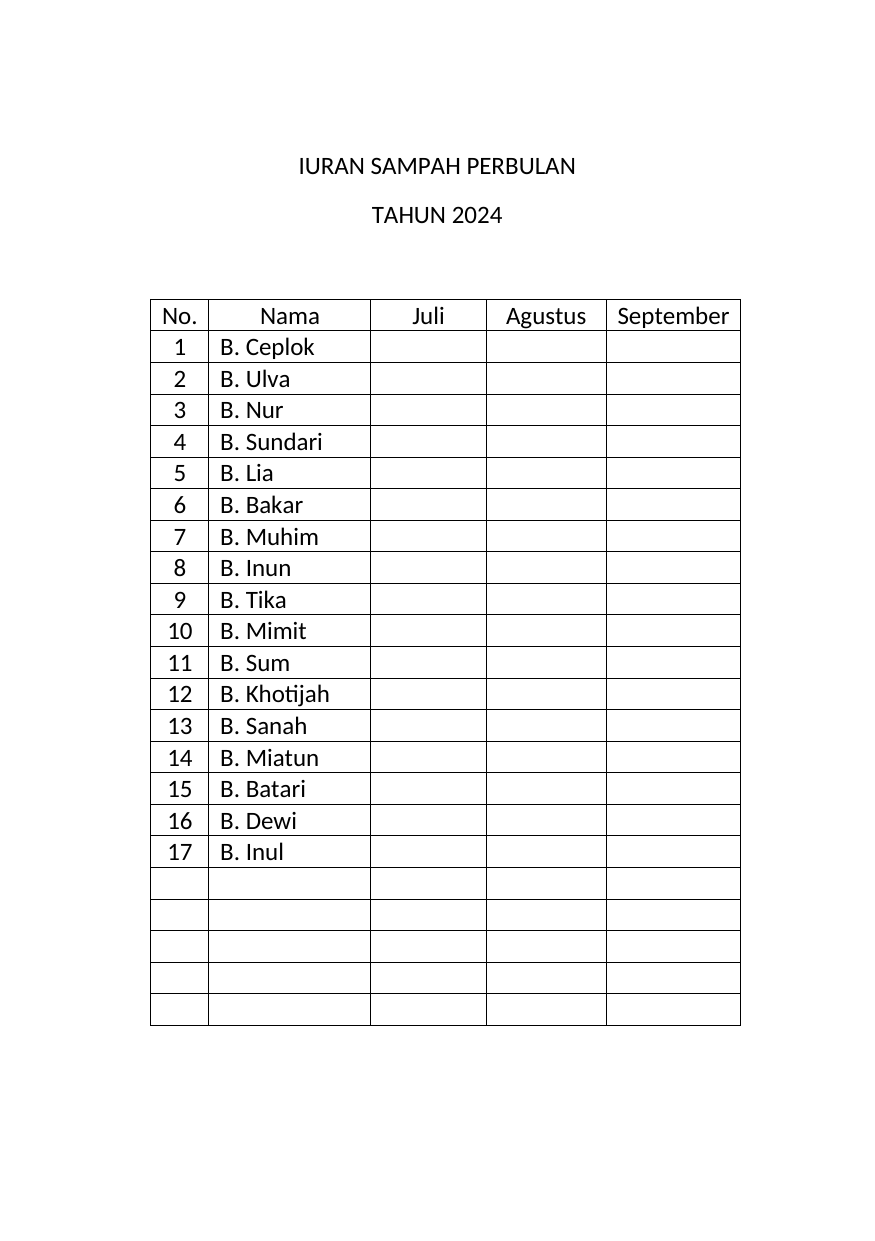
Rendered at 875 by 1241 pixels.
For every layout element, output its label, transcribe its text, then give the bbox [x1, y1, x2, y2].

table_cell [371, 458, 486, 488]
table_cell 11 [151, 647, 208, 677]
table_cell 6 [151, 489, 208, 520]
table_cell [487, 679, 606, 709]
table_cell [607, 584, 740, 614]
table_cell [151, 931, 208, 962]
table_cell [607, 395, 740, 425]
table_cell B. Sundari [209, 426, 370, 457]
table_cell [371, 931, 486, 962]
table_cell [371, 805, 486, 835]
table_cell 1 [151, 331, 208, 362]
table_cell [607, 458, 740, 488]
table_cell 12 [151, 679, 208, 709]
table_header Juli [371, 300, 486, 330]
table_cell [371, 489, 486, 520]
table_header Nama [209, 300, 370, 330]
table_cell B. Mimit [209, 615, 370, 646]
table_cell [371, 963, 486, 993]
table_cell [487, 552, 606, 583]
table_cell [487, 994, 606, 1025]
table_cell [151, 868, 208, 898]
table_cell [371, 363, 486, 393]
table_cell [607, 900, 740, 930]
table_cell [487, 331, 606, 362]
table_cell B. Sanah [209, 710, 370, 741]
table_cell [607, 331, 740, 362]
table_cell [487, 584, 606, 614]
table_cell [209, 994, 370, 1025]
table_cell B. Batari [209, 773, 370, 804]
table_cell [607, 836, 740, 867]
table_cell [607, 552, 740, 583]
table_cell [371, 584, 486, 614]
table_cell [487, 900, 606, 930]
table_cell 15 [151, 773, 208, 804]
table_cell [371, 331, 486, 362]
table_cell 10 [151, 615, 208, 646]
table_cell [487, 742, 606, 772]
table_cell 16 [151, 805, 208, 835]
table_cell [607, 773, 740, 804]
table_cell [371, 426, 486, 457]
table_cell B. Miatun [209, 742, 370, 772]
table_cell [607, 994, 740, 1025]
table_cell [607, 489, 740, 520]
table_cell [371, 679, 486, 709]
table_cell B. Ulva [209, 363, 370, 393]
table_cell B. Inul [209, 836, 370, 867]
table_cell 9 [151, 584, 208, 614]
table_cell [371, 868, 486, 898]
table_cell [607, 710, 740, 741]
table_cell [607, 679, 740, 709]
table_header September [607, 300, 740, 330]
table_cell [487, 963, 606, 993]
table_cell [151, 900, 208, 930]
table_cell B. Nur [209, 395, 370, 425]
table_cell [607, 931, 740, 962]
table_cell [607, 521, 740, 551]
table_cell 8 [151, 552, 208, 583]
table_cell [607, 868, 740, 898]
table_header Agustus [487, 300, 606, 330]
table_cell B. Ceplok [209, 331, 370, 362]
table_cell 2 [151, 363, 208, 393]
table_cell [371, 710, 486, 741]
table_cell B. Muhim [209, 521, 370, 551]
table_cell [487, 615, 606, 646]
table_cell [371, 900, 486, 930]
table_cell 7 [151, 521, 208, 551]
table_cell [151, 963, 208, 993]
table_cell B. Inun [209, 552, 370, 583]
table_cell [209, 900, 370, 930]
table_cell [487, 931, 606, 962]
table_cell [487, 836, 606, 867]
table_header No. [151, 300, 208, 330]
table_cell [607, 647, 740, 677]
table_cell [371, 836, 486, 867]
table_cell [607, 742, 740, 772]
table_cell [607, 363, 740, 393]
table_cell [487, 521, 606, 551]
text IURAN SAMPAH PERBULAN [150, 150, 724, 181]
table_cell B. Tika [209, 584, 370, 614]
table_cell [487, 395, 606, 425]
table_cell 4 [151, 426, 208, 457]
table_cell [209, 963, 370, 993]
table_cell [371, 395, 486, 425]
table_cell [487, 458, 606, 488]
table_cell [607, 805, 740, 835]
table_cell [487, 868, 606, 898]
table_cell [487, 805, 606, 835]
table_cell [487, 647, 606, 677]
table_cell [607, 963, 740, 993]
table_cell [209, 868, 370, 898]
table_cell [371, 742, 486, 772]
table_cell B. Bakar [209, 489, 370, 520]
table_cell [371, 647, 486, 677]
table_cell [607, 426, 740, 457]
table_cell [487, 710, 606, 741]
table_cell [371, 615, 486, 646]
table_cell [371, 773, 486, 804]
table_cell [487, 426, 606, 457]
table_cell B. Sum [209, 647, 370, 677]
table_cell [607, 615, 740, 646]
table_cell 14 [151, 742, 208, 772]
table_cell 5 [151, 458, 208, 488]
table_cell [151, 994, 208, 1025]
table_cell [487, 773, 606, 804]
table_cell [371, 552, 486, 583]
table_cell [371, 994, 486, 1025]
text TAHUN 2024 [150, 199, 724, 230]
table_cell [371, 521, 486, 551]
table_cell 3 [151, 395, 208, 425]
table_cell B. Lia [209, 458, 370, 488]
table_cell 13 [151, 710, 208, 741]
table_cell [487, 363, 606, 393]
table_cell B. Khotijah [209, 679, 370, 709]
table_cell [487, 489, 606, 520]
table_cell 17 [151, 836, 208, 867]
table_cell [209, 931, 370, 962]
table_cell B. Dewi [209, 805, 370, 835]
